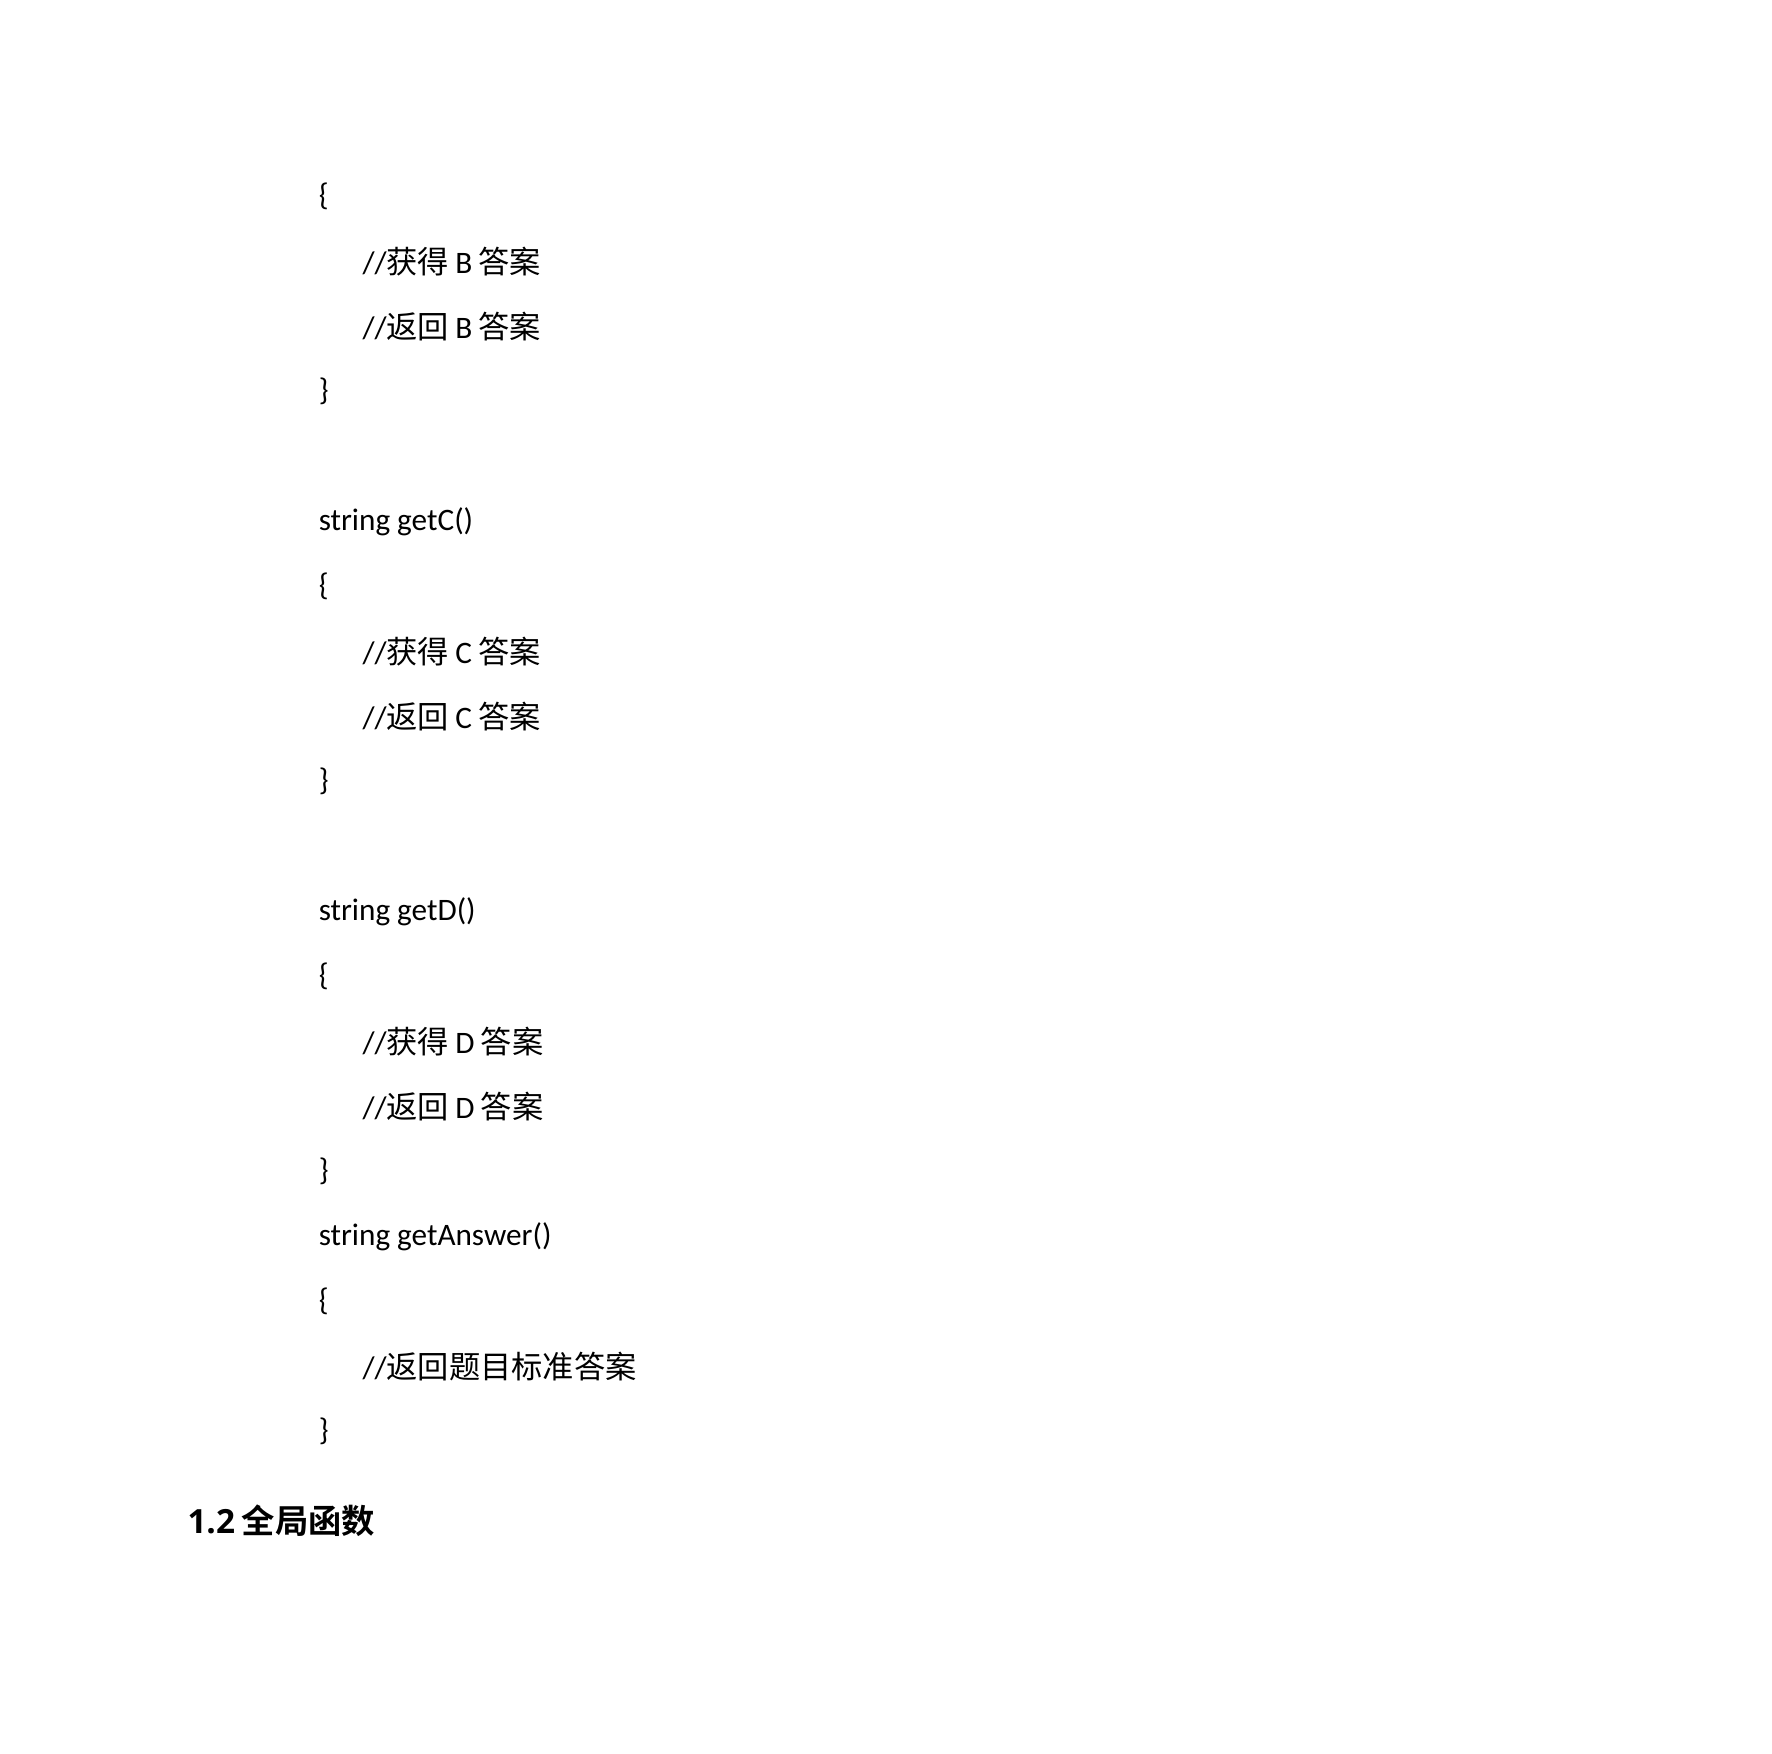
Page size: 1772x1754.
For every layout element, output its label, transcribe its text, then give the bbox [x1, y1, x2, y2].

text } [275, 1397, 1585, 1462]
text } [275, 747, 1585, 812]
text string getC() [275, 487, 1585, 552]
text } [275, 357, 1585, 422]
text { [275, 162, 1585, 227]
text //获得B答案 [275, 227, 1585, 292]
text //返回D答案 [275, 1072, 1585, 1137]
text { [275, 552, 1585, 617]
text //获得C答案 [275, 617, 1585, 682]
text { [275, 942, 1585, 1007]
text //返回题目标准答案 [275, 1332, 1585, 1397]
text //返回C答案 [275, 682, 1585, 747]
text //返回B答案 [275, 292, 1585, 357]
text string getAnswer() [275, 1202, 1585, 1267]
text } [275, 1137, 1585, 1202]
text //获得D答案 [275, 1007, 1585, 1072]
text string getD() [275, 877, 1585, 942]
title 1.2全局函数 [187, 1487, 1585, 1552]
text { [275, 1267, 1585, 1332]
